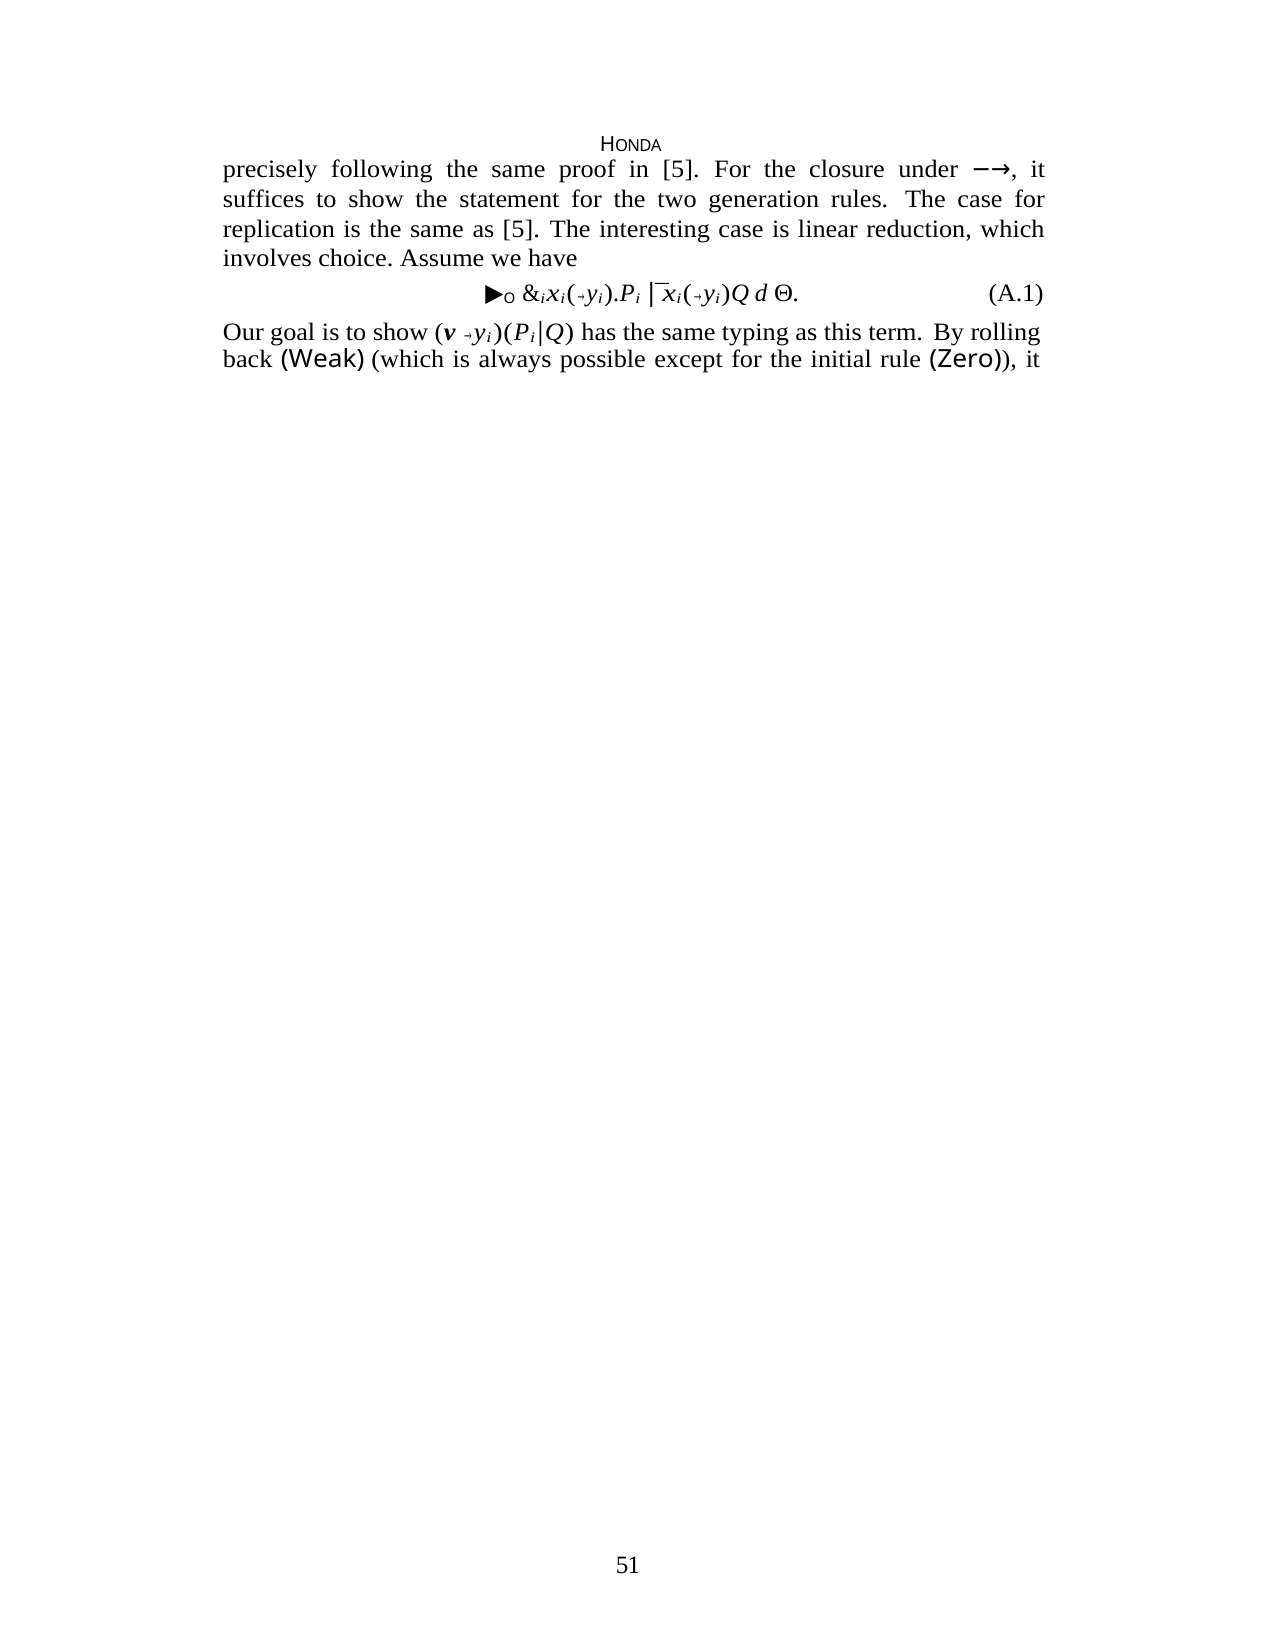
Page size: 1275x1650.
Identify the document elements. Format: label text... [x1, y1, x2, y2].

text Our goal is to show (ν →yi)(Pi|Q) has the same typing as this term. By rolling back (Weak) (which is always possible except for the initial rule (Zero)), it [223, 320, 1077, 375]
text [223, 154, 1045, 272]
text ▶O &ixi(→yi).Pi | xi(→yi)Qd Θ. (A.1) [223, 274, 1096, 308]
